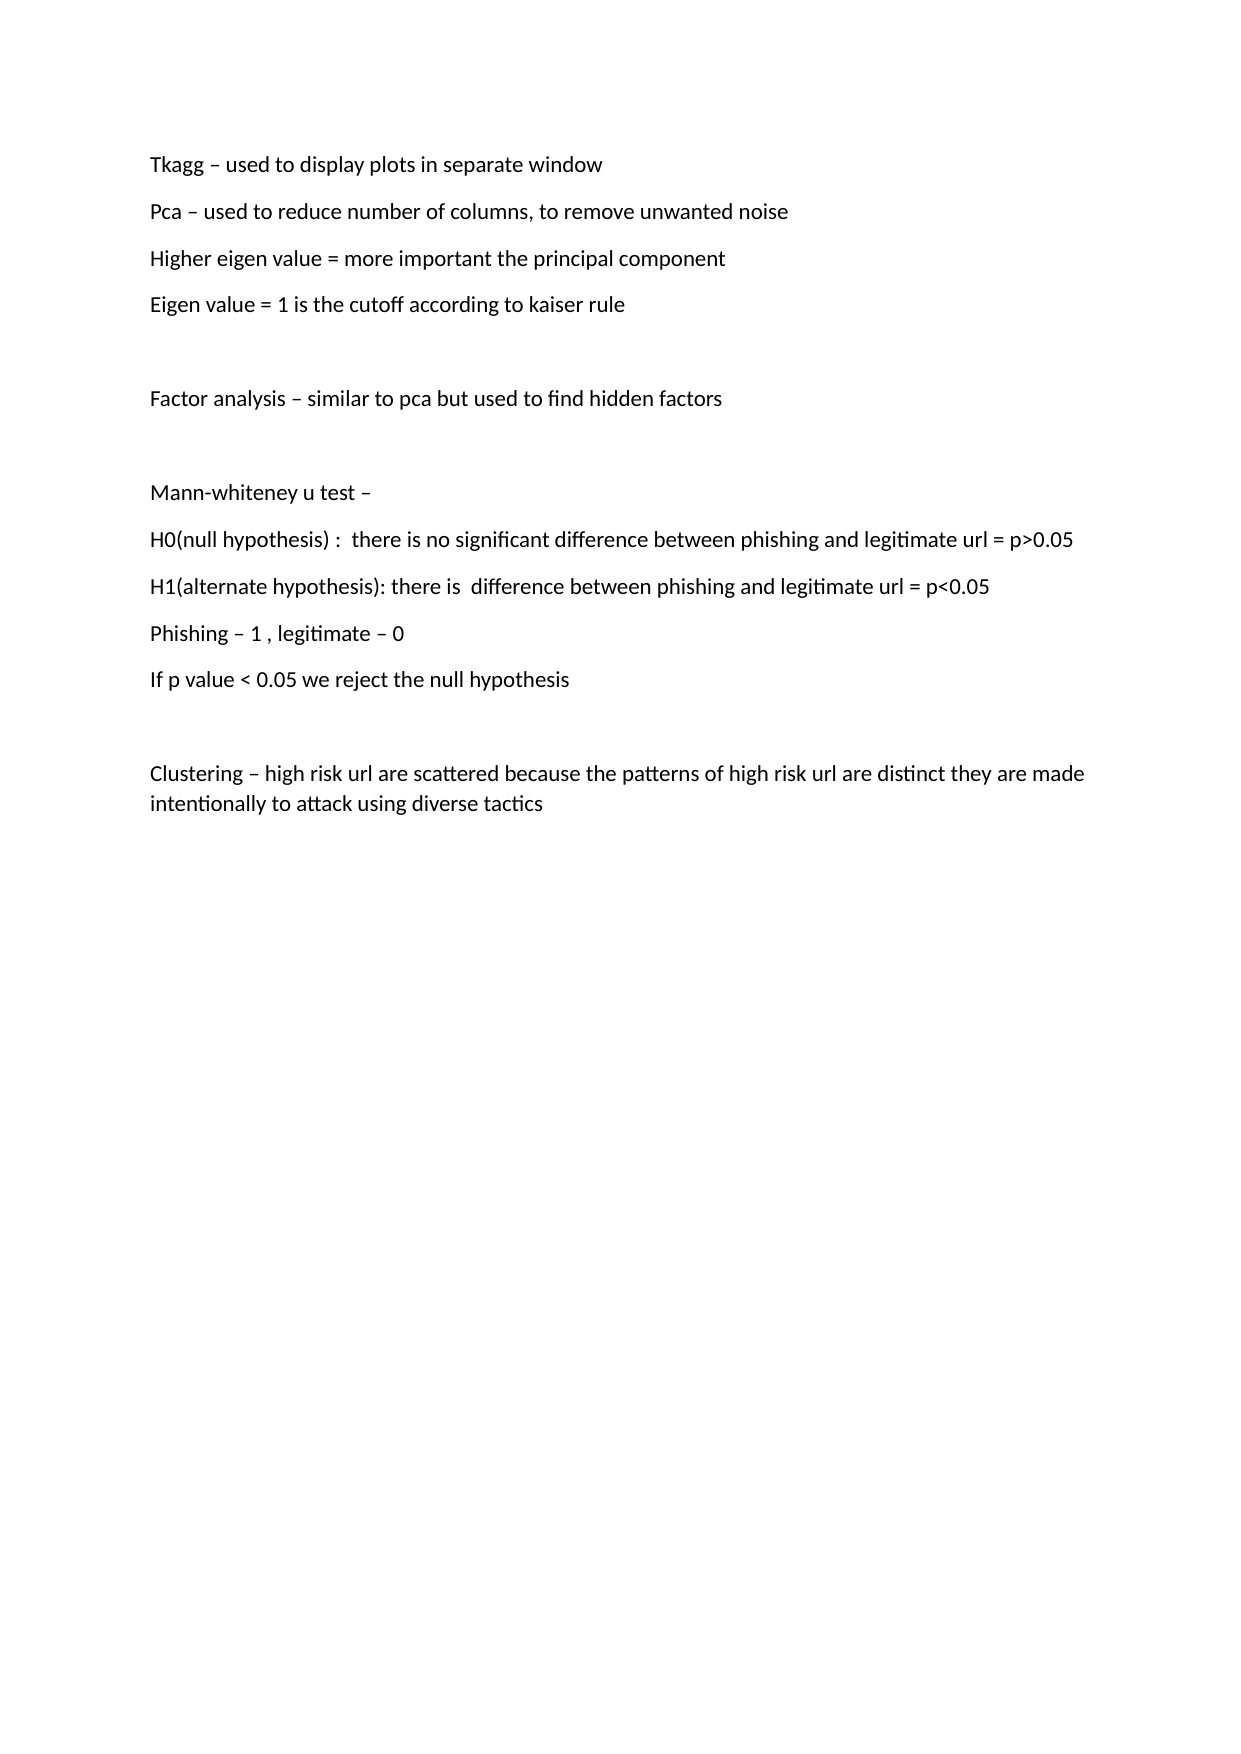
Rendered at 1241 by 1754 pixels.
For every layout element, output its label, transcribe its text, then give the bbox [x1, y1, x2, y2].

text H0(null hypothesis) : there is no significant difference between phishing and legitimate url = p>0.05 [150, 525, 1090, 553]
text Factor analysis – similar to pca but used to find hidden factors [150, 384, 1090, 412]
text Pca – used to reduce number of columns, to remove unwanted noise [150, 197, 1090, 225]
text Mann-whiteney u test – [150, 478, 1090, 506]
text Higher eigen value = more important the principal component [150, 244, 1090, 272]
text Eigen value = 1 is the cutoff according to kaiser rule [150, 291, 1090, 319]
text Phishing – 1 , legitimate – 0 [150, 619, 1090, 647]
text Clustering – high risk url are scattered because the patterns of high risk url are distinct they are made intentionally to attack using diverse tactics [150, 759, 1090, 818]
text Tkagg – used to display plots in separate window [150, 150, 1090, 178]
text H1(alternate hypothesis): there is difference between phishing and legitimate url = p<0.05 [150, 572, 1090, 600]
text If p value < 0.05 we reject the null hypothesis [150, 666, 1090, 694]
